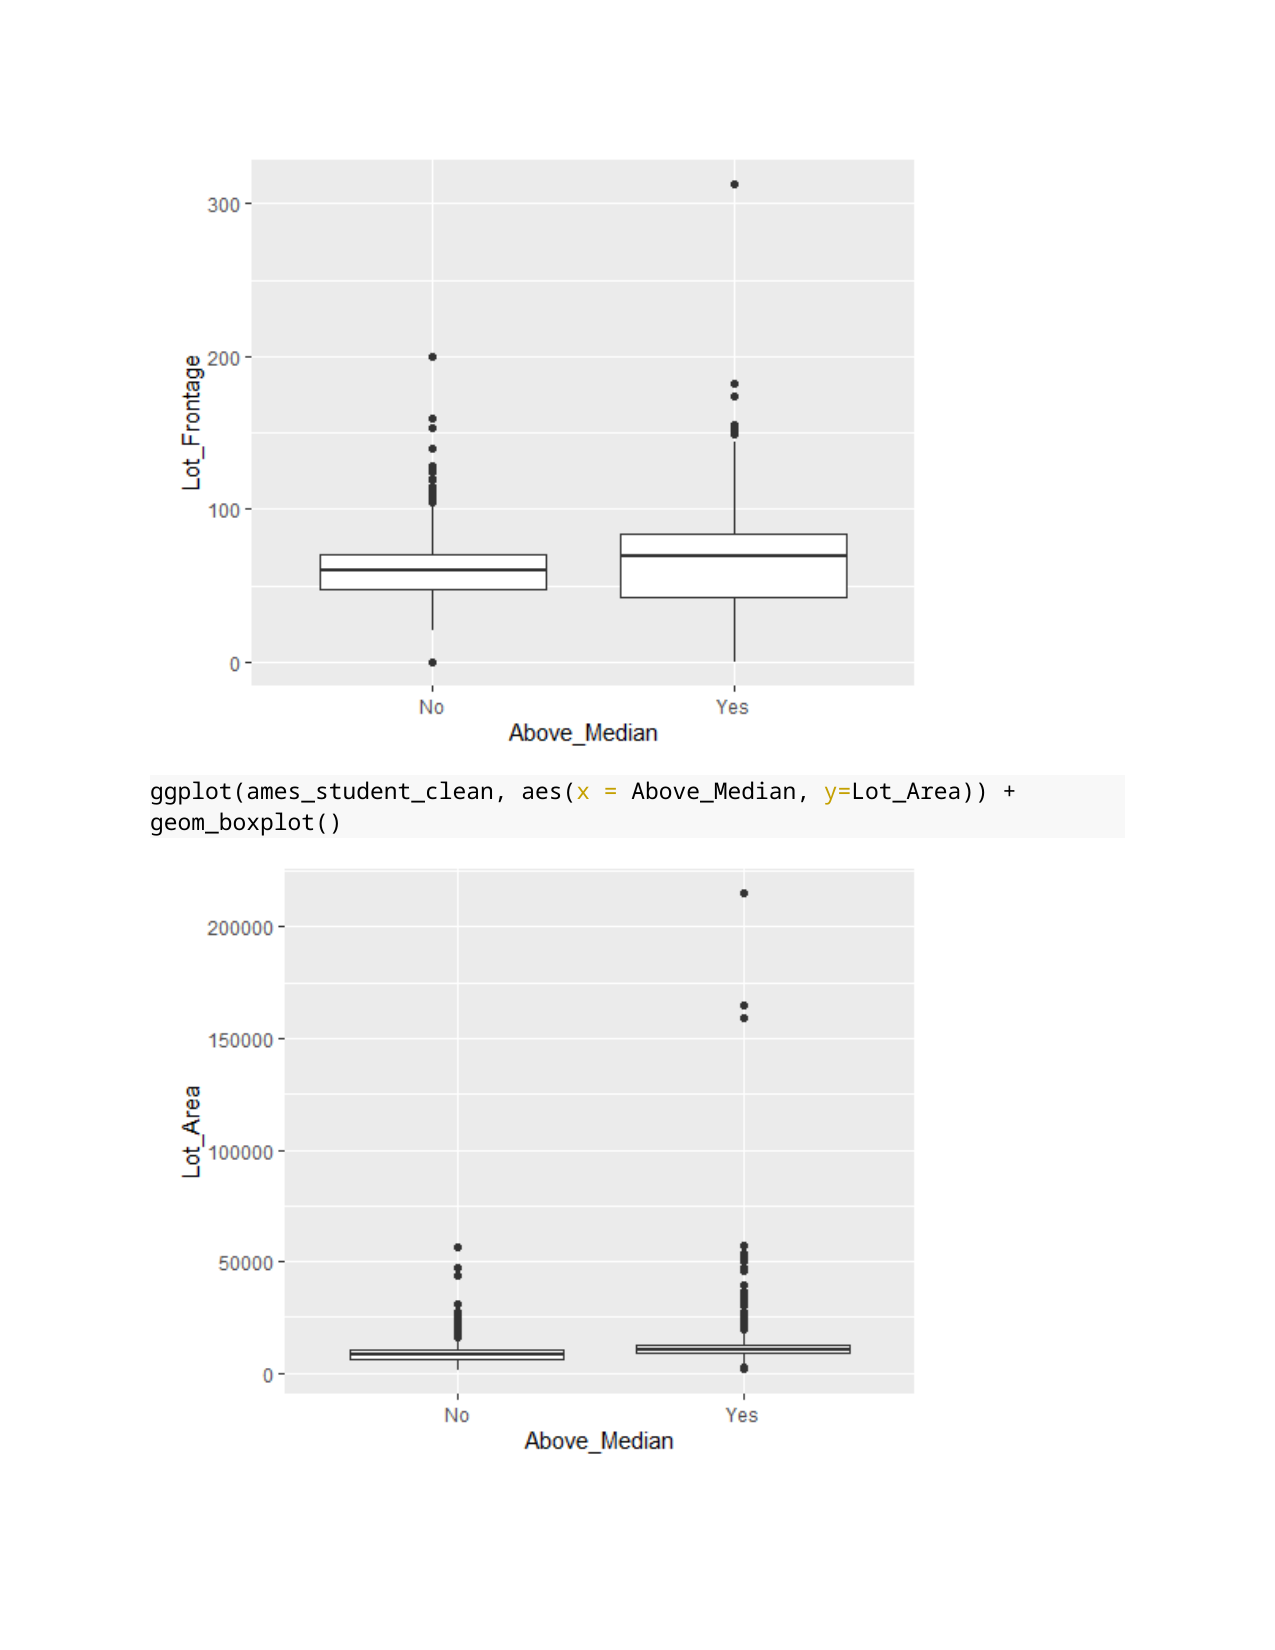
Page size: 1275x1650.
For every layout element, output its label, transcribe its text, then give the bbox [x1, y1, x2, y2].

text ggplot(ames_student_clean, aes(x = Above_Median, y=Lot_Area)) + geom_boxplot() [342, 775, 1125, 838]
picture [168, 858, 927, 1465]
picture [168, 150, 927, 757]
